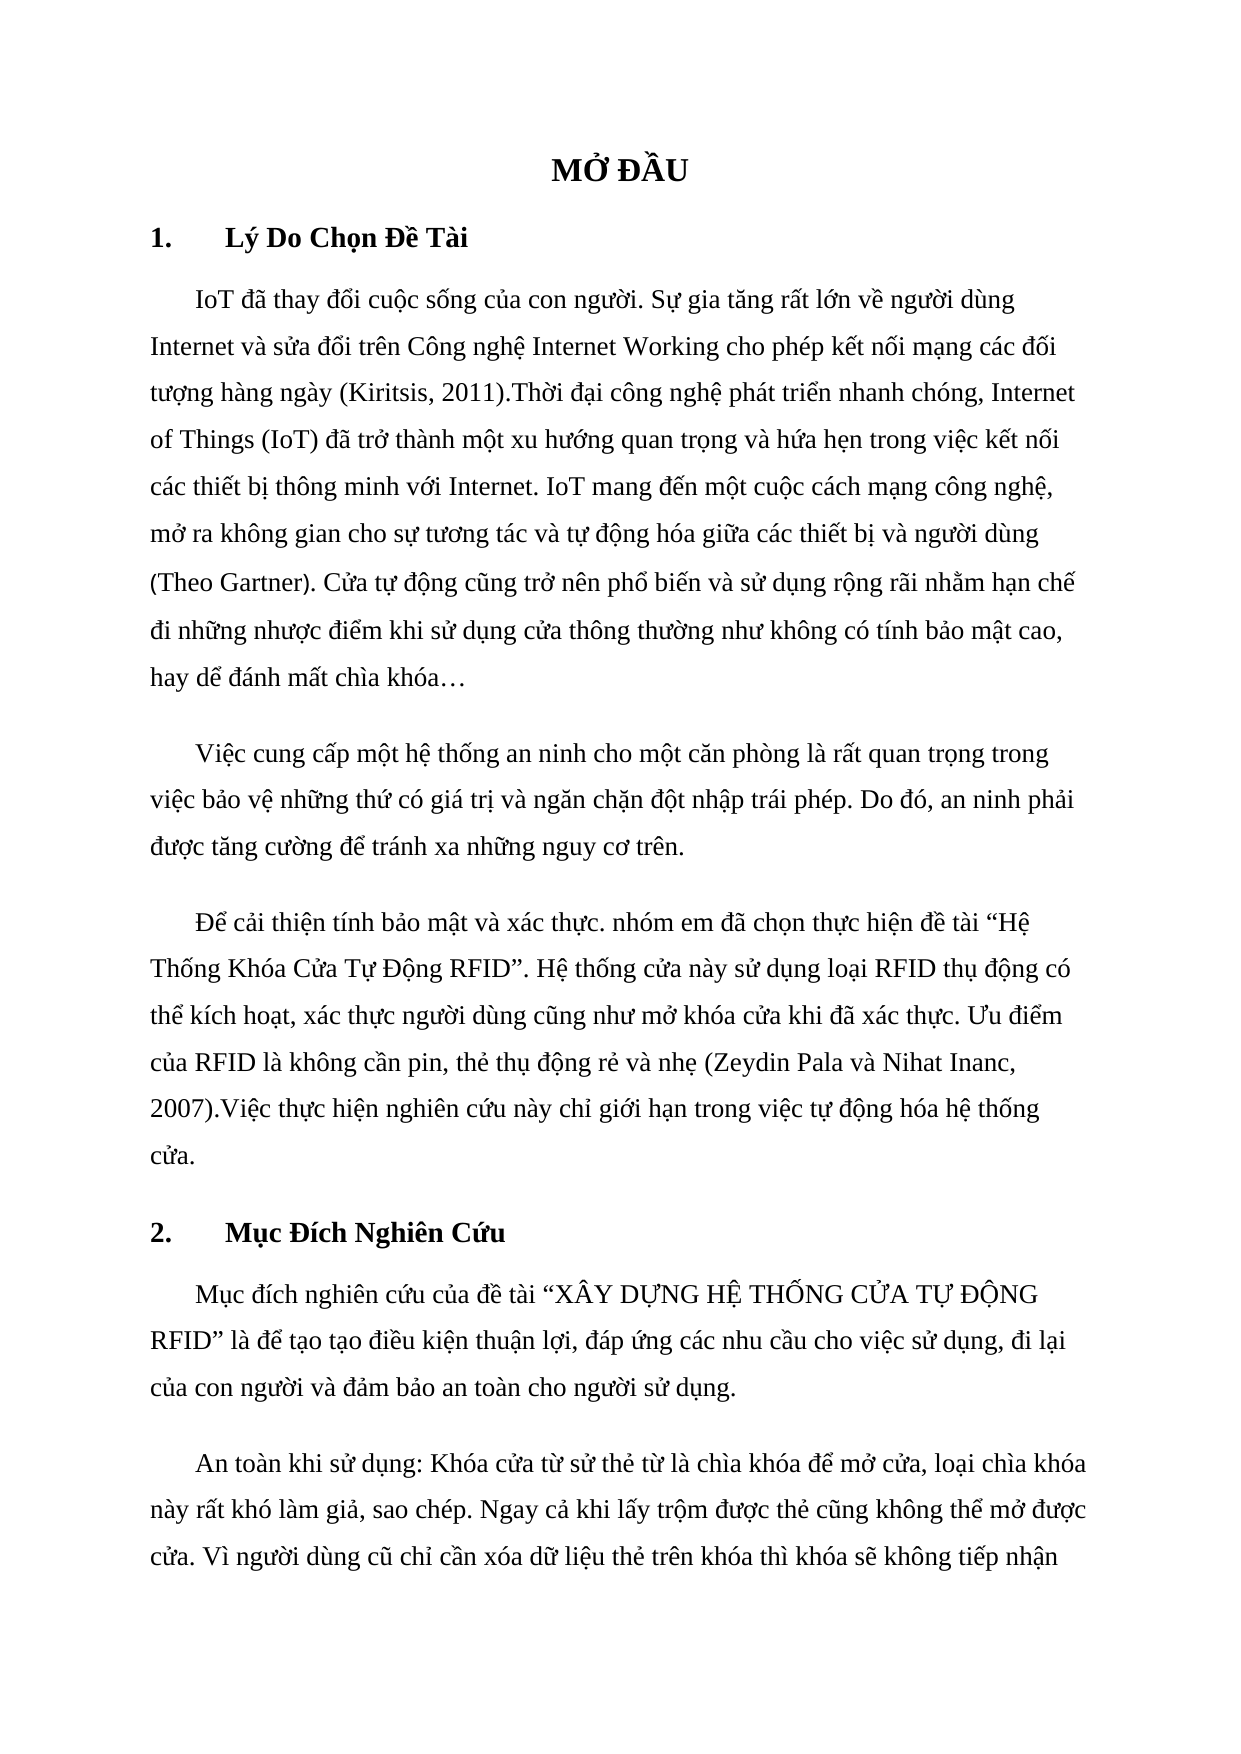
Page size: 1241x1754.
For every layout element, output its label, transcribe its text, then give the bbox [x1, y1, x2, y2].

text Mục đích nghiên cứu của đề tài “XÂY DỰNG HỆ THỐNG CỬA TỰ ĐỘNG RFID” là để tạo tạo điều kiện thuận lợi, đáp ứng các nhu cầu cho việc sử dụng, đi lại của con người và đảm bảo an toàn cho người sử dụng. [150, 1278, 1090, 1402]
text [150, 1447, 1090, 1571]
text MỞ ĐẦU [150, 150, 1090, 188]
text IoT đã thay đổi cuộc sống của con người. Sự gia tăng rất lớn về người dùng Internet và sửa đổi trên Công nghệ Internet Working cho phép kết nối mạng các đối tượng hàng ngày .Thời đại công nghệ phát triển nhanh chóng, Internet of Things (IoT) đã trở thành một xu hướng quan trọng và hứa hẹn trong việc kết nối các thiết bị thông minh với Internet. IoT mang đến một cuộc cách mạng công nghệ, mở ra không gian cho sự tương tác và tự động hóa giữa các thiết bị và người dùng (Theo Gartner). Cửa tự động cũng trở nên phổ biến và sử dụng rộng rãi nhằm hạn chế đi những nhược điểm khi sử dụng cửa thông thường như không có tính bảo mật cao, hay dể đánh mất chìa khóa… [150, 283, 1090, 692]
subtitle Mục Đích Nghiên Cứu [150, 1215, 1090, 1249]
text Để cải thiện tính bảo mật và xác thực. nhóm em đã chọn thực hiện đề tài “Hệ Thống Khóa Cửa Tự Động RFID”. Hệ thống cửa này sử dụng loại RFID thụ động có thể kích hoạt, xác thực người dùng cũng như mở khóa cửa khi đã xác thực. Ưu điểm của RFID là không cần pin, thẻ thụ động rẻ và nhẹ.Việc thực hiện nghiên cứu này chỉ giới hạn trong việc tự động hóa hệ thống cửa. [150, 906, 1090, 1170]
text Việc cung cấp một hệ thống an ninh cho một căn phòng là rất quan trọng trong việc bảo vệ những thứ có giá trị và ngăn chặn đột nhập trái phép. Do đó, an ninh phải được tăng cường để tránh xa những nguy cơ trên. [150, 737, 1090, 861]
subtitle Lý Do Chọn Đề Tài [150, 221, 1090, 254]
